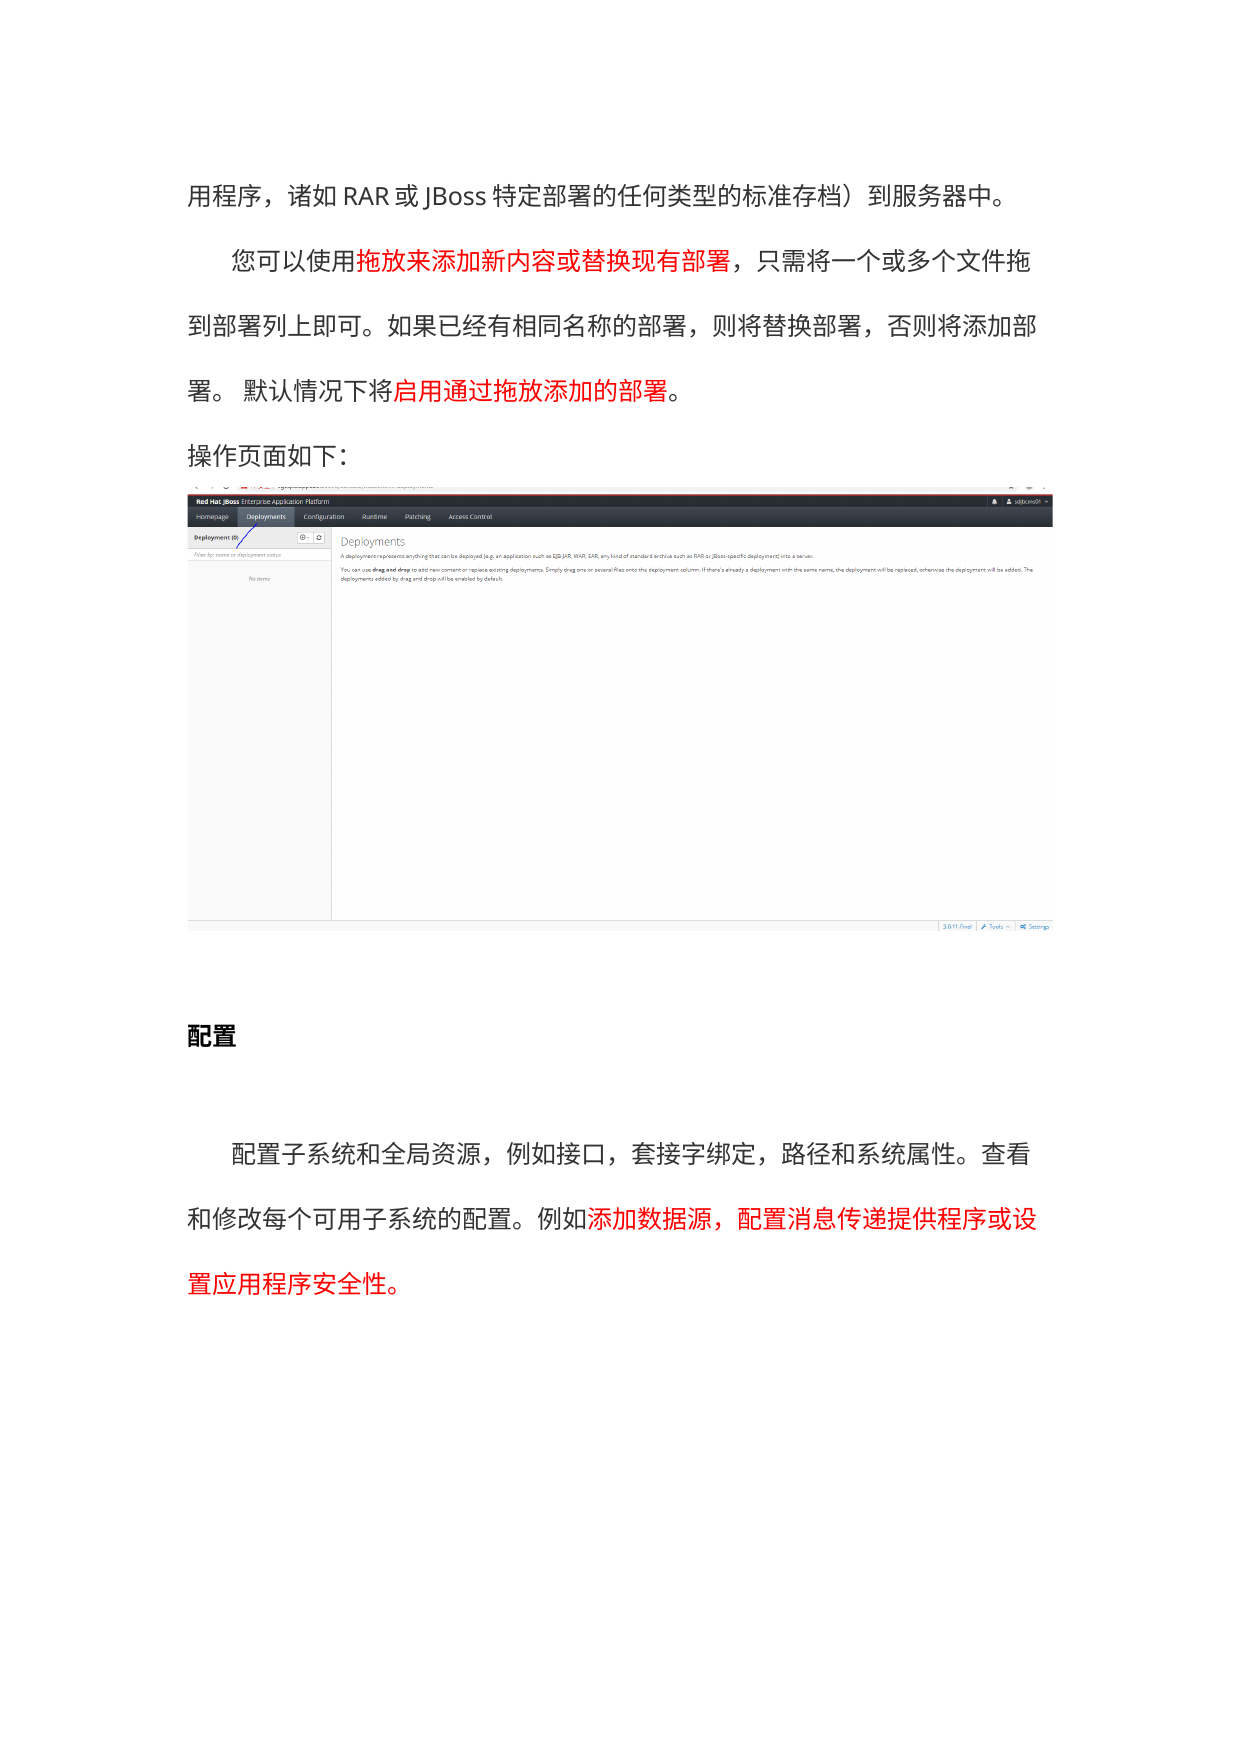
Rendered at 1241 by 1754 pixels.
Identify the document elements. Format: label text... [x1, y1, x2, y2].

text 配置子系统和全局资源，例如接口，套接字绑定，路径和系统属性。查看和修改每个可用子系统的配置。例如添加数据源，配置消息传递提供程序或设置应用程序安全性。 [187, 1120, 1053, 1315]
text 操作页面如下： [187, 422, 1053, 487]
text 您可以使用拖放来添加新内容或替换现有部署，只需将一个或多个文件拖到部署列上即可。如果已经有相同名称的部署，则将替换部署，否则将添加部署。 默认情况下将启用通过拖放添加的部署。 [187, 227, 1053, 422]
subtitle 配置 [187, 1002, 1053, 1067]
text 部署表示可以部署的任何内容（例如，诸如EJB-JAR，WAR，EAR之类的应用程序，诸如RAR或JBoss特定部署的任何类型的标准存档）到服务器中。 [187, 162, 1053, 227]
picture [187, 487, 1053, 931]
